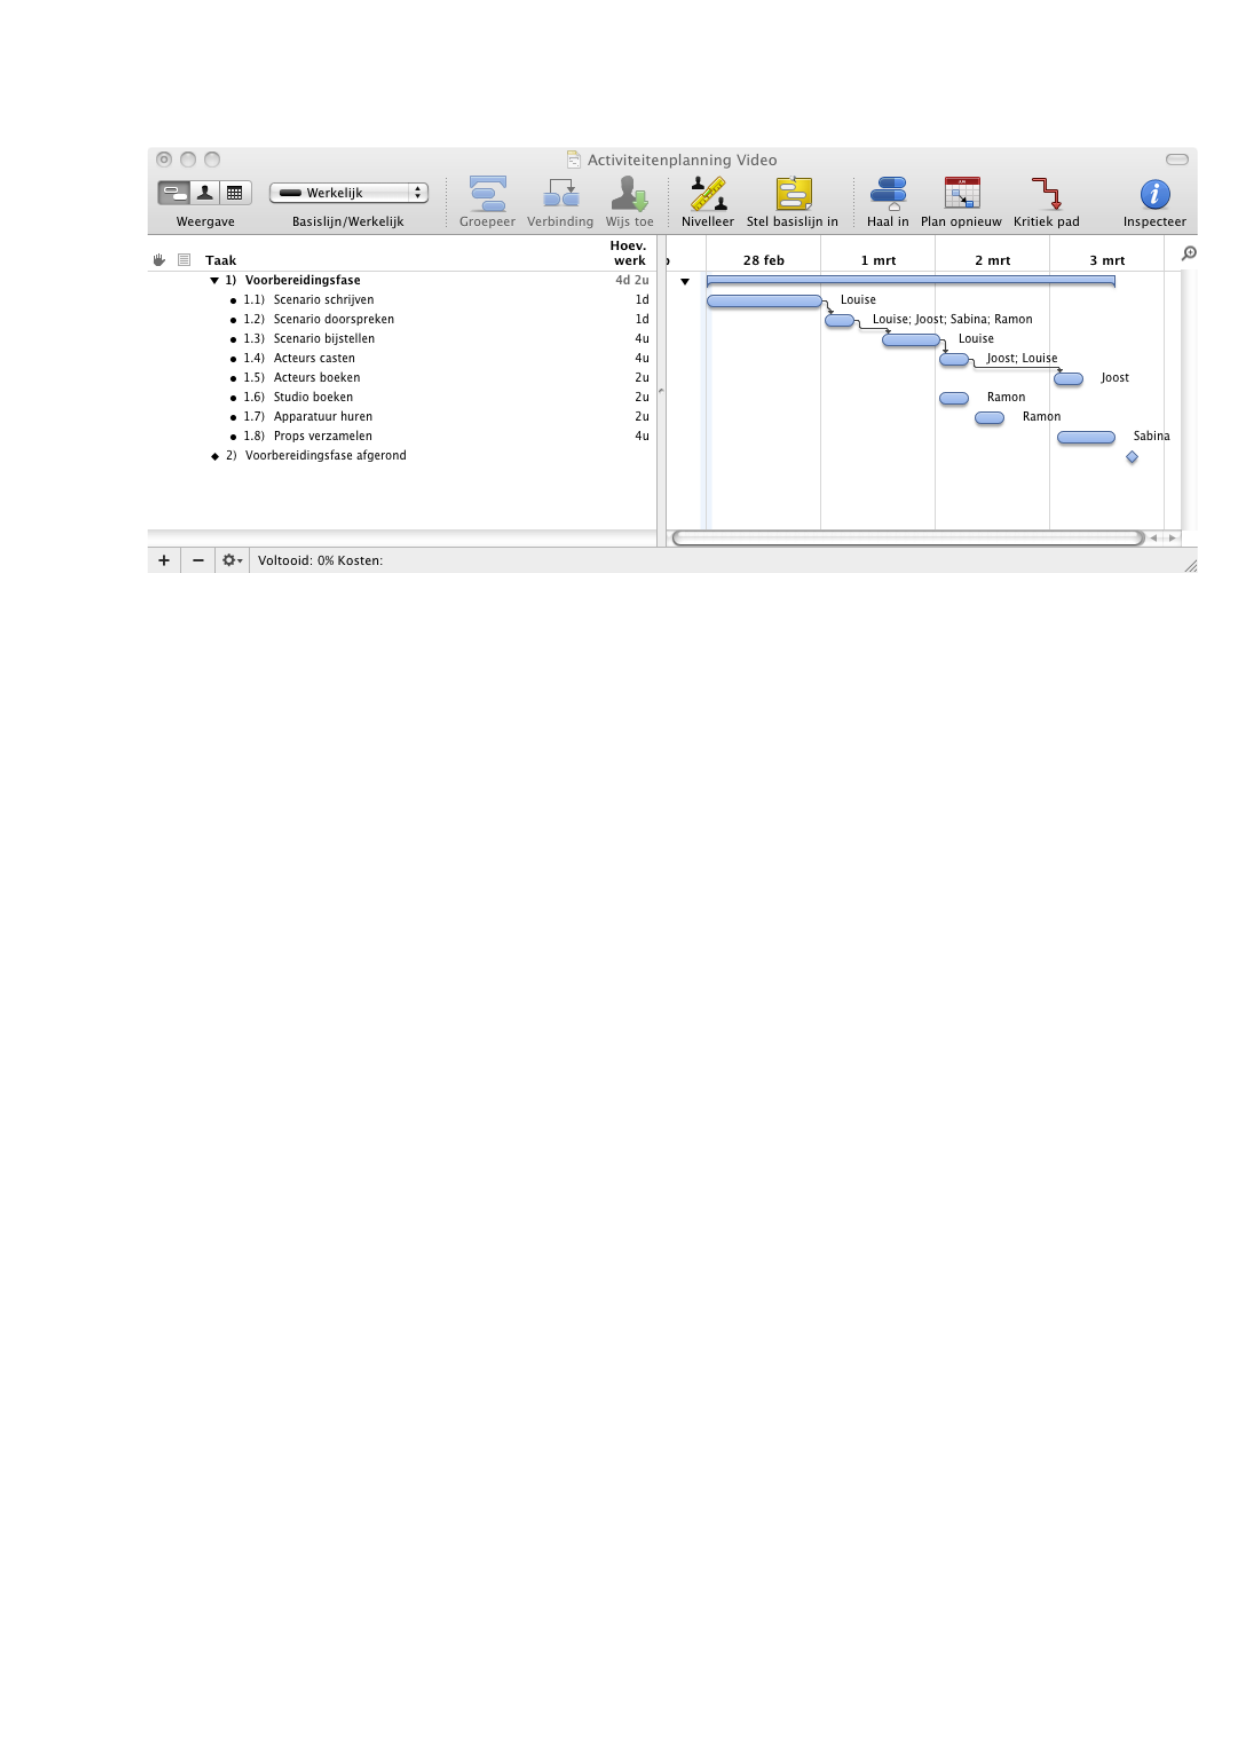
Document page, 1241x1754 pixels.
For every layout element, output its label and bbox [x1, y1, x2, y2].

picture [147, 147, 1198, 573]
